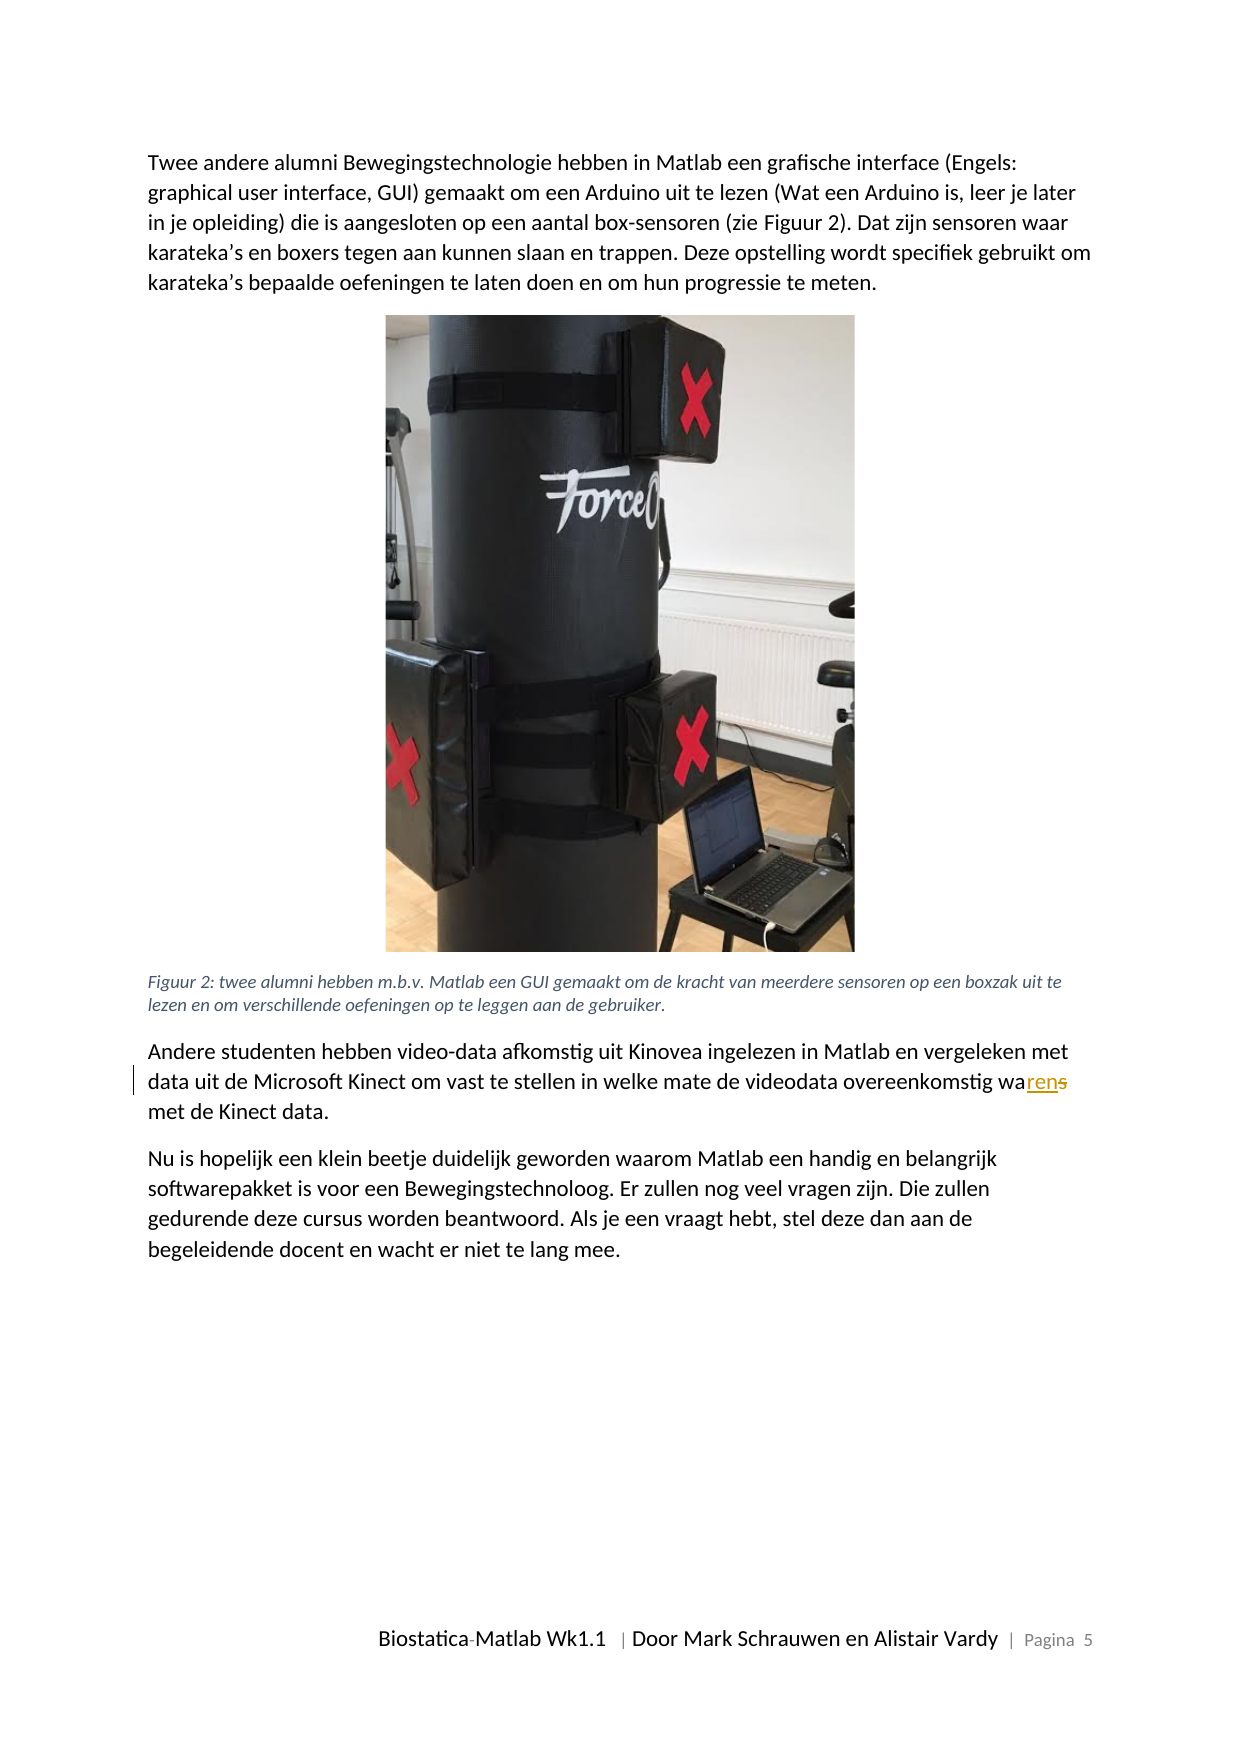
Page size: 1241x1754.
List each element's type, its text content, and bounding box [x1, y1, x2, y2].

text Nu is hopelijk een klein beetje duidelijk geworden waarom Matlab een handig en belangrijk softwarepakket is voor een Bewegingstechnoloog. Er zullen nog veel vragen zijn. Die zullen gedurende deze cursus worden beantwoord. Als je een vraagt hebt, stel deze dan aan de begeleidende docent en wacht er niet te lang mee. [148, 1144, 1093, 1263]
text Twee andere alumni Bewegingstechnologie hebben in Matlab een grafische interface (Engels: graphical user interface, GUI) gemaakt om een Arduino uit te lezen (Wat een Arduino is, leer je later in je opleiding) die is aangesloten op een aantal box-sensoren (zie Figuur 2). Dat zijn sensoren waar karateka’s en boxers tegen aan kunnen slaan en trappen. Deze opstelling wordt specifiek gebruikt om karateka’s bepaalde oefeningen te laten doen en om hun progressie te meten. [148, 148, 1093, 296]
picture [385, 315, 855, 952]
text Andere studenten hebben video-data afkomstig uit Kinovea ingelezen in Matlab en vergeleken met data uit de Microsoft Kinect om vast te stellen in welke mate de videodata overeenkomstig wa met de Kinect data. [148, 1037, 1093, 1125]
